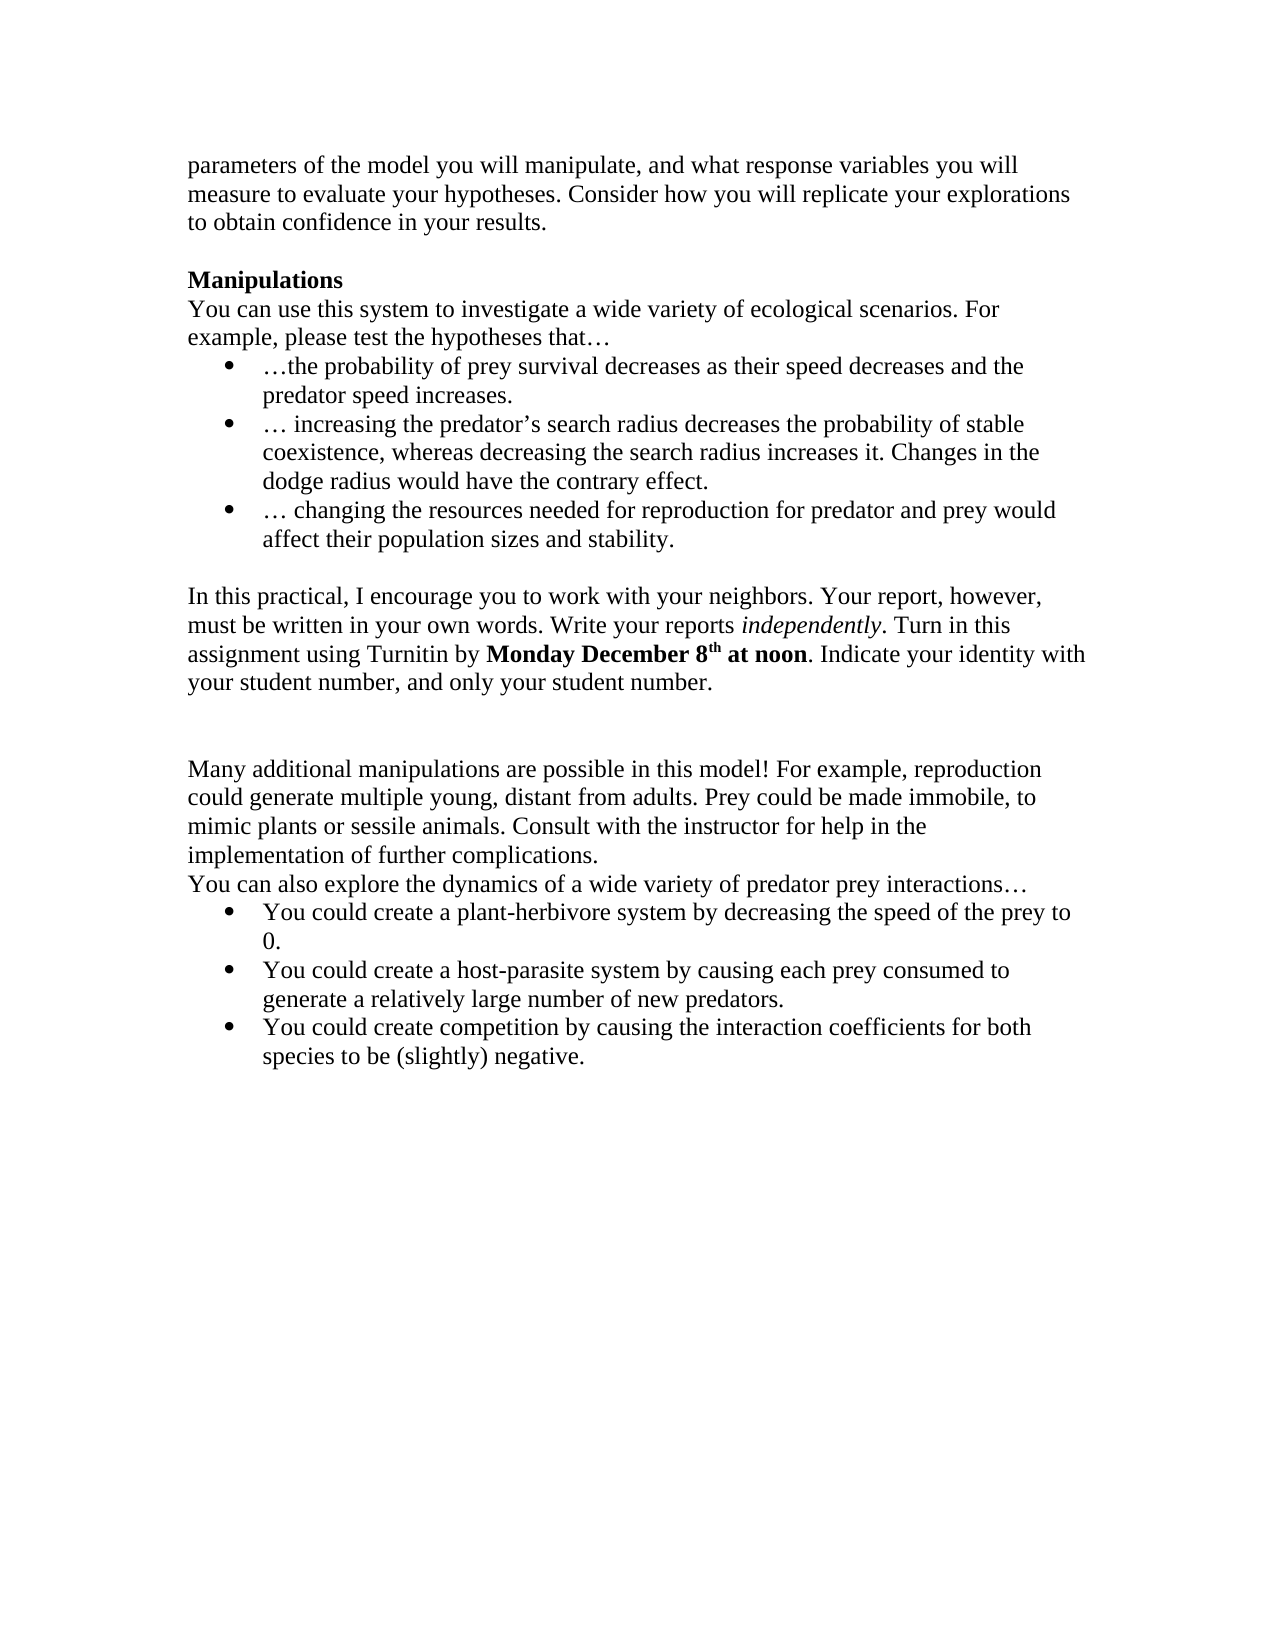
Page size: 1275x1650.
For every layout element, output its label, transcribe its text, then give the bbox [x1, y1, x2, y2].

text In this practical, I encourage you to work with your neighbors. Your report, however, must be written in your own words. Write your reports independently. Turn in this assignment using Turnitin by Monday December 8th at noon. Indicate your identity with your student number, and only your student number. [187, 581, 1087, 696]
text Many additional manipulations are possible in this model! For example, reproduction could generate multiple young, distant from adults. Prey could be made immobile, to mimic plants or sessile animals. Consult with the instructor for help in the implementation of further complications. [187, 754, 1087, 869]
text Manipulations [187, 265, 1087, 294]
list You could create a host-parasite system by causing each prey consumed to generate a relatively large number of new predators. [225, 955, 1087, 1012]
list You could create a plant-herbivore system by decreasing the speed of the prey to 0. [225, 897, 1087, 955]
list …the probability of prey survival decreases as their speed decreases and the predator speed increases. [225, 351, 1087, 409]
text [187, 150, 1087, 236]
list … increasing the predator’s search radius decreases the probability of stable coexistence, whereas decreasing the search radius increases it. Changes in the dodge radius would have the contrary effect. [225, 409, 1087, 495]
list You could create competition by causing the interaction coefficients for both species to be (slightly) negative. [225, 1012, 1087, 1070]
text You can also explore the dynamics of a wide variety of predator prey interactions… [187, 869, 1087, 897]
list … changing the resources needed for reproduction for predator and prey would affect their population sizes and stability. [225, 495, 1087, 552]
text You can use this system to investigate a wide variety of ecological scenarios. For example, please test the hypotheses that… [187, 294, 1087, 351]
